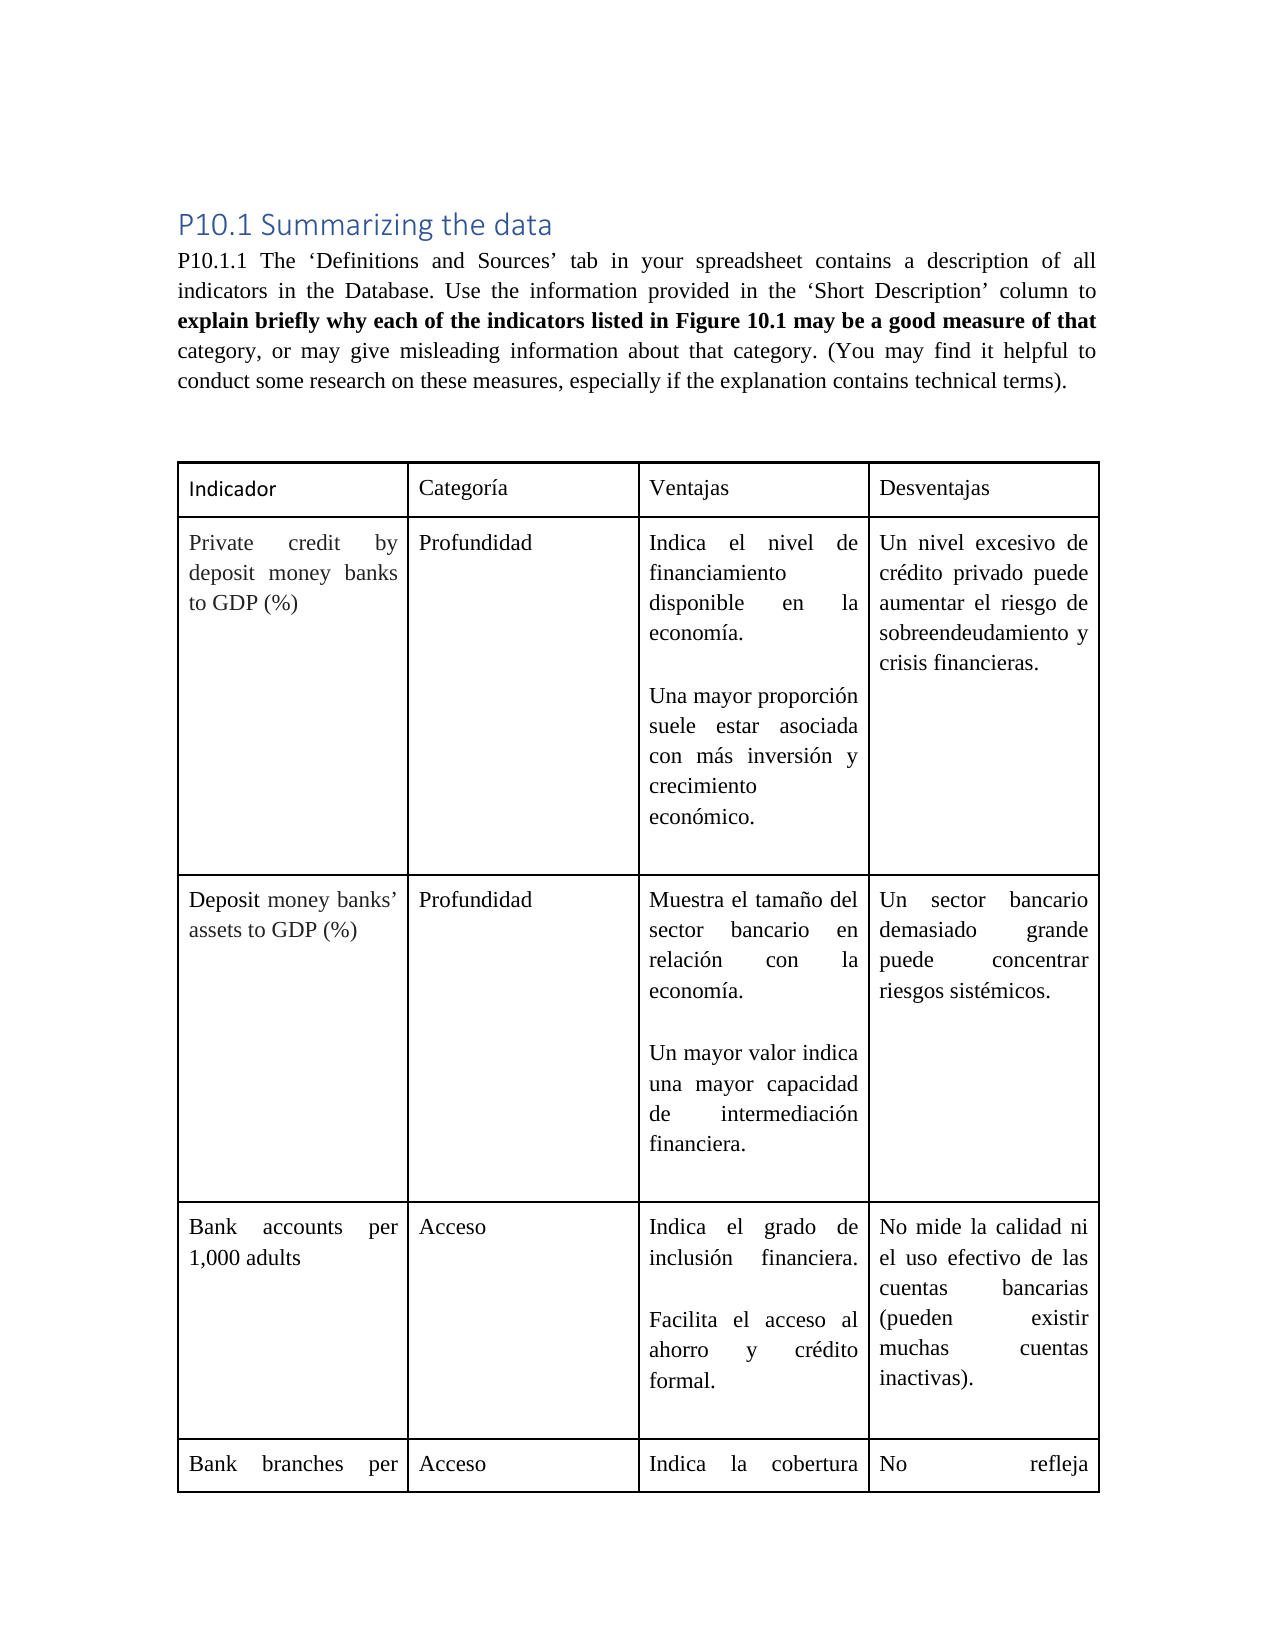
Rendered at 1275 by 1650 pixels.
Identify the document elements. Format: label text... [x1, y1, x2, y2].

text P10.1.1 The ‘Definitions and Sources’ tab in your spreadsheet contains a description of all indicators in the Database. Use the information provided in the ‘Short Description’ column to explain briefly why each of the indicators listed in Figure 10.1 may be a good measure of that category, or may give misleading information about that category. (You may find it helpful to conduct some research on these measures, especially if the explanation contains technical terms). [177, 247, 1098, 394]
subtitle P10.1 Summarizing the data [177, 203, 1098, 243]
